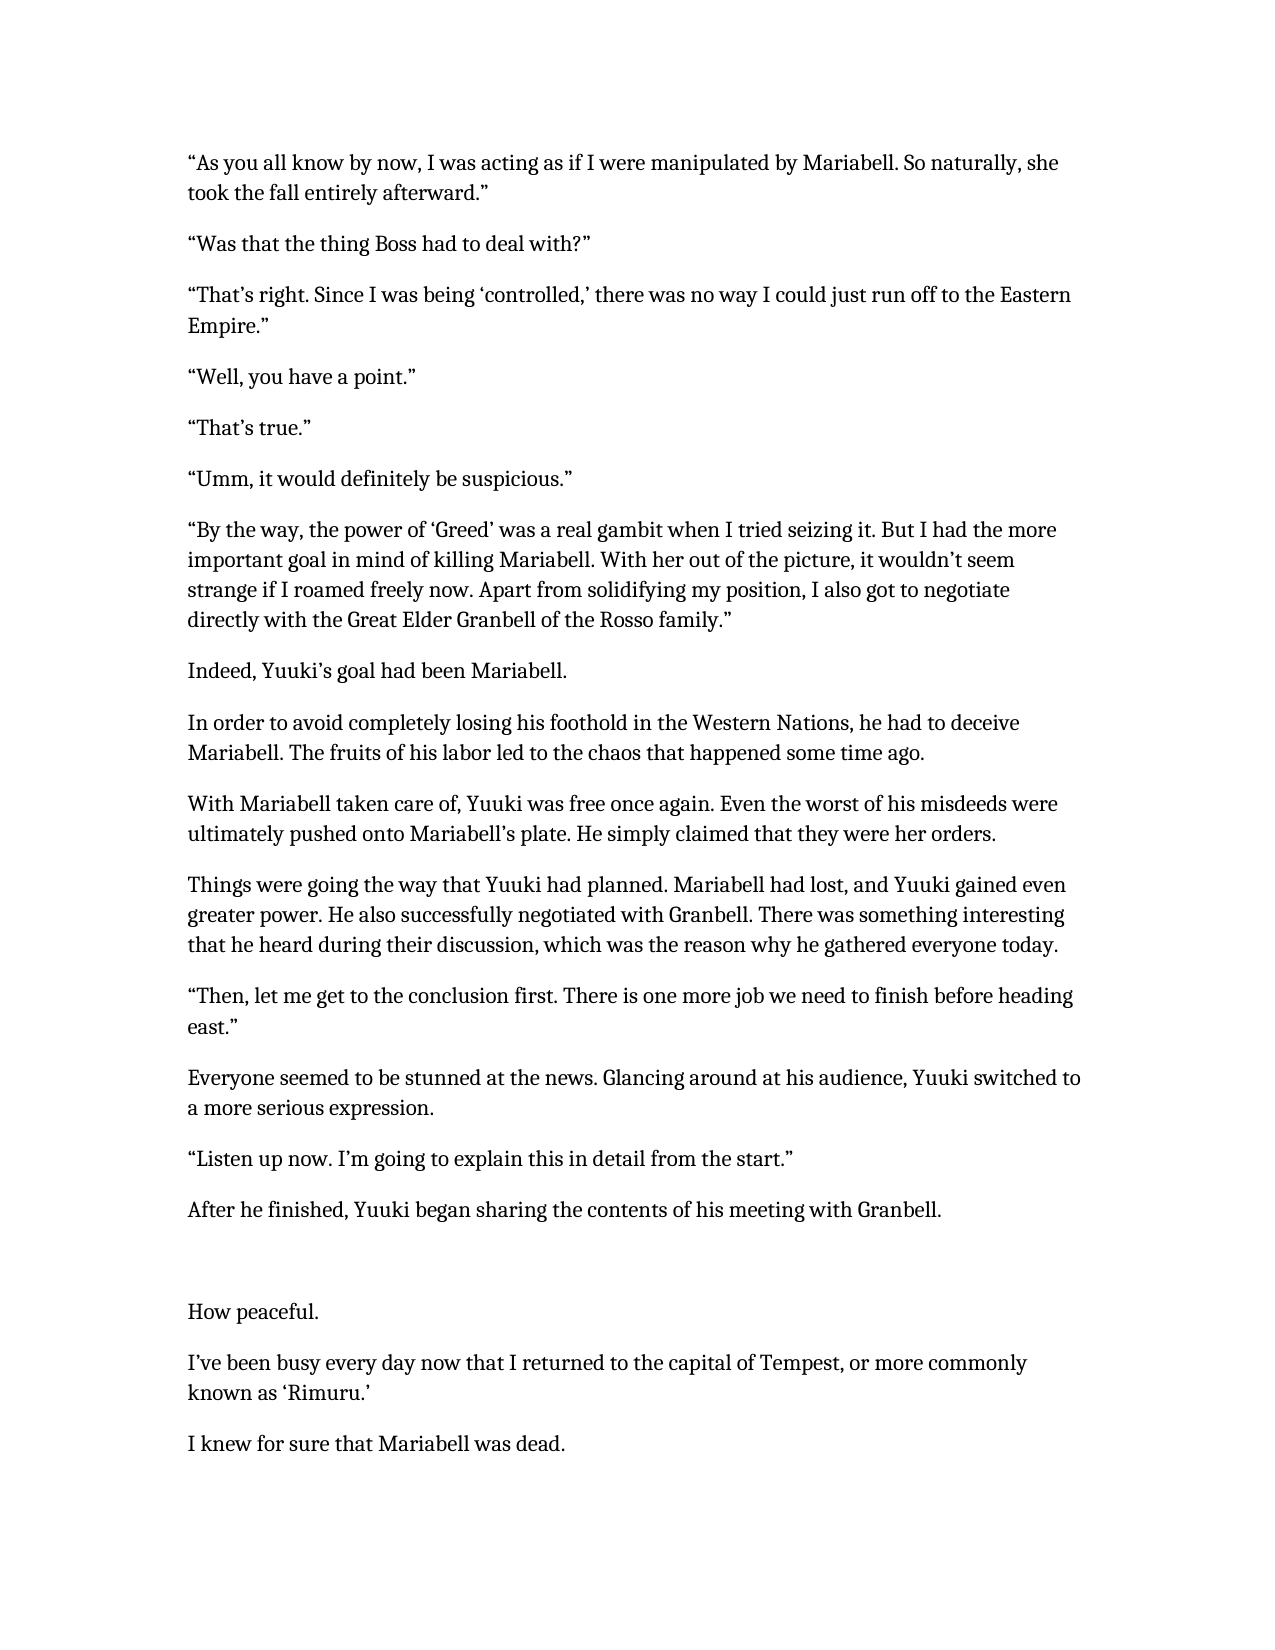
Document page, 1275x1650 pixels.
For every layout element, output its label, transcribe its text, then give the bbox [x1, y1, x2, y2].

text With Mariabell taken care of, Yuuki was free once again. Even the worst of his misdeeds were ultimately pushed onto Mariabell’s plate. He simply claimed that they were her orders. [187, 791, 1087, 847]
text I’ve been busy every day now that I returned to the capital of Tempest, or more commonly known as ‘Rimuru.’ [187, 1350, 1087, 1407]
text “Was that the thing Boss had to deal with?” [187, 231, 1087, 258]
text “By the way, the power of ‘Greed’ was a real gambit when I tried seizing it. But I had the more important goal in mind of killing Mariabell. With her out of the picture, it wouldn’t seem strange if I roamed freely now. Apart from solidifying my position, I also got to negotiate directly with the Great Elder Granbell of the Rosso family.” [187, 517, 1087, 634]
text “As you all know by now, I was acting as if I were manipulated by Mariabell. So naturally, she took the fall entirely afterward.” [187, 150, 1087, 207]
text Indeed, Yuuki’s goal had been Mariabell. [187, 658, 1087, 685]
text I knew for sure that Mariabell was dead. [187, 1431, 1087, 1458]
text Everyone seemed to be stunned at the news. Glancing around at his audience, Yuuki switched to a more serious expression. [187, 1064, 1087, 1121]
text “Listen up now. I’m going to explain this in detail from the start.” [187, 1146, 1087, 1172]
text After he finished, Yuuki began sharing the contents of his meeting with Granbell. [187, 1197, 1087, 1223]
text “Umm, it would definitely be suspicious.” [187, 466, 1087, 492]
text Things were going the way that Yuuki had planned. Mariabell had lost, and Yuuki gained even greater power. He also successfully negotiated with Granbell. There was something interesting that he heard during their discussion, which was the reason why he gathered everyone today. [187, 872, 1087, 959]
text “That’s right. Since I was being ‘controlled,’ there was no way I could just run off to the Eastern Empire.” [187, 282, 1087, 339]
text “Well, you have a point.” [187, 363, 1087, 390]
text “That’s true.” [187, 414, 1087, 441]
text “Then, let me get to the conclusion first. There is one more job we need to finish before heading east.” [187, 983, 1087, 1040]
text How peaceful. [187, 1299, 1087, 1325]
text In order to avoid completely losing his foothold in the Western Nations, he had to deceive Mariabell. The fruits of his labor led to the chaos that happened some time ago. [187, 709, 1087, 766]
